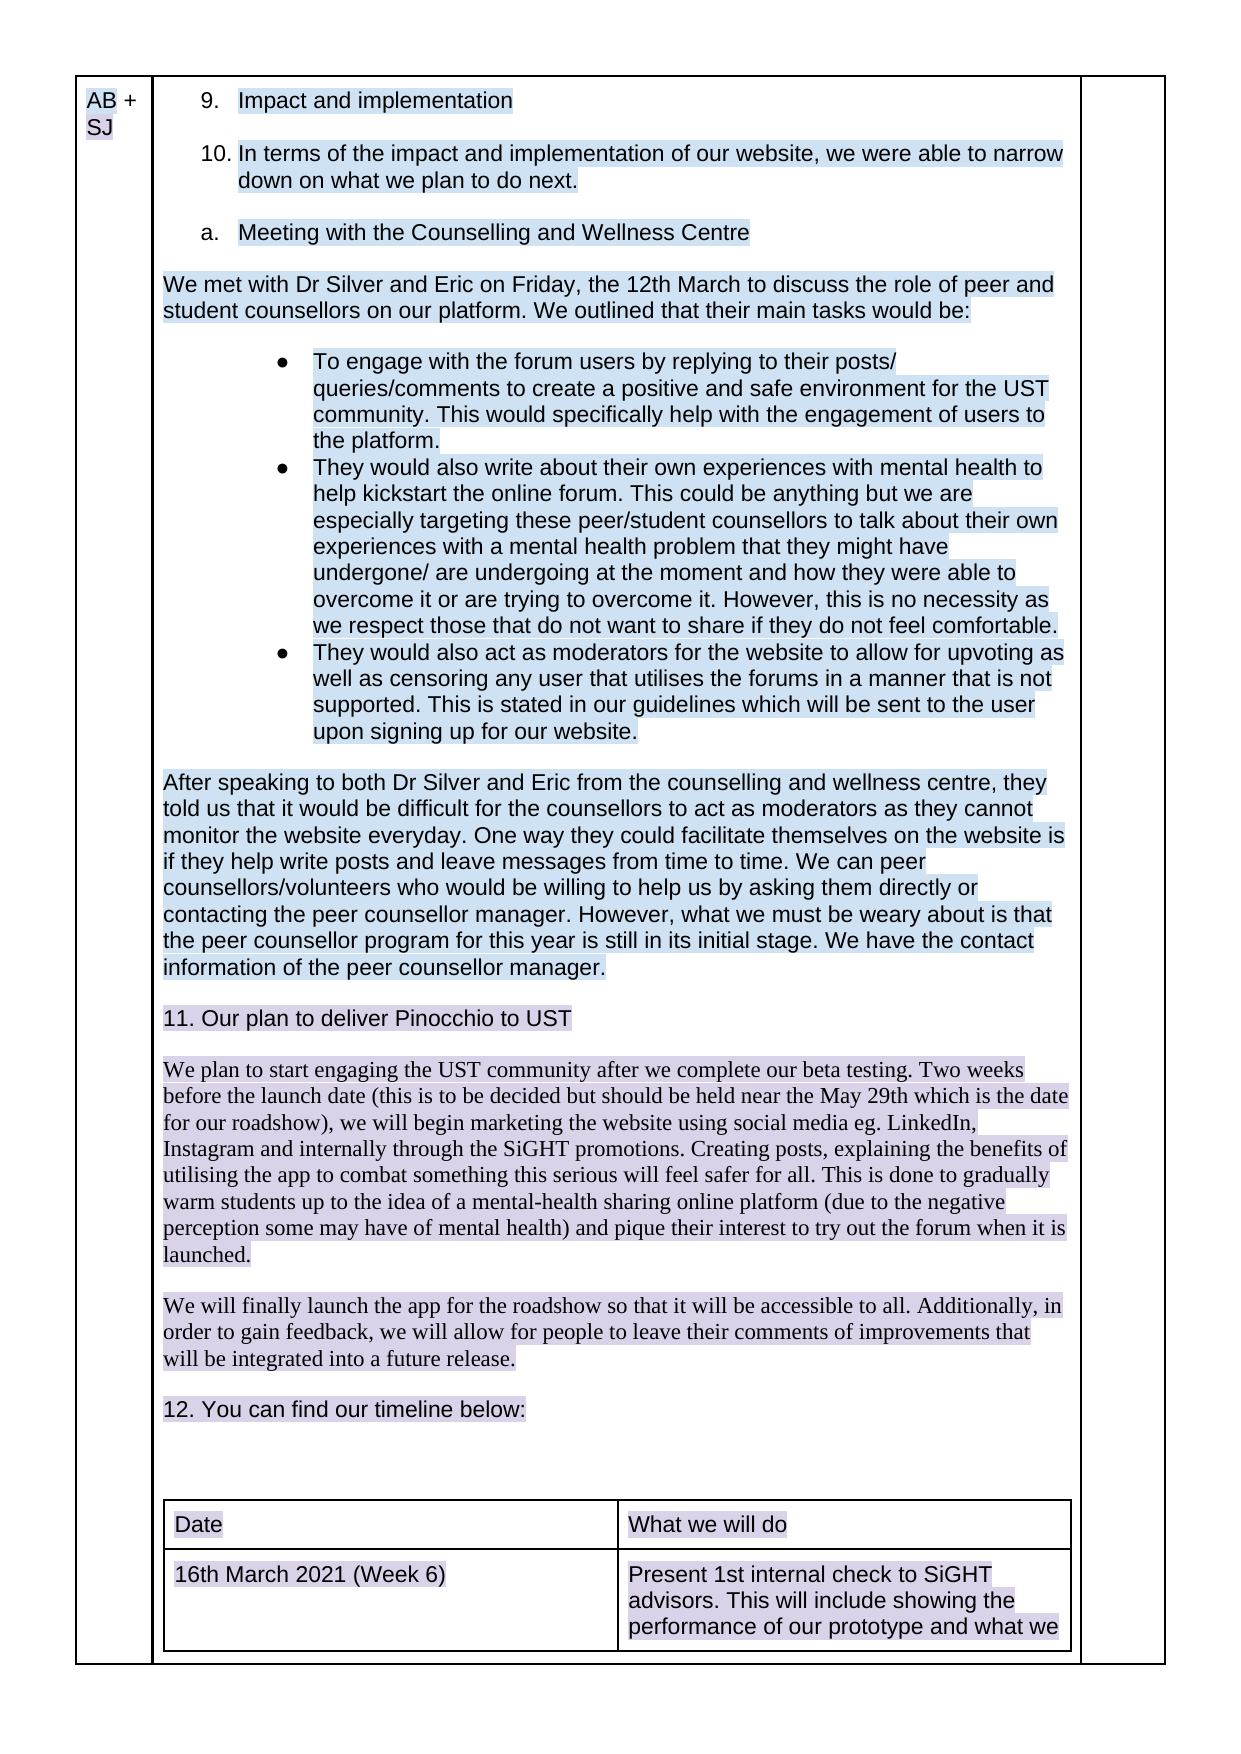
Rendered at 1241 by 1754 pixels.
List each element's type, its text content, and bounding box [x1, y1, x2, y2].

table_cell AB + SJ [77, 77, 151, 1663]
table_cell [154, 77, 1080, 1663]
table_cell [1082, 77, 1164, 1663]
